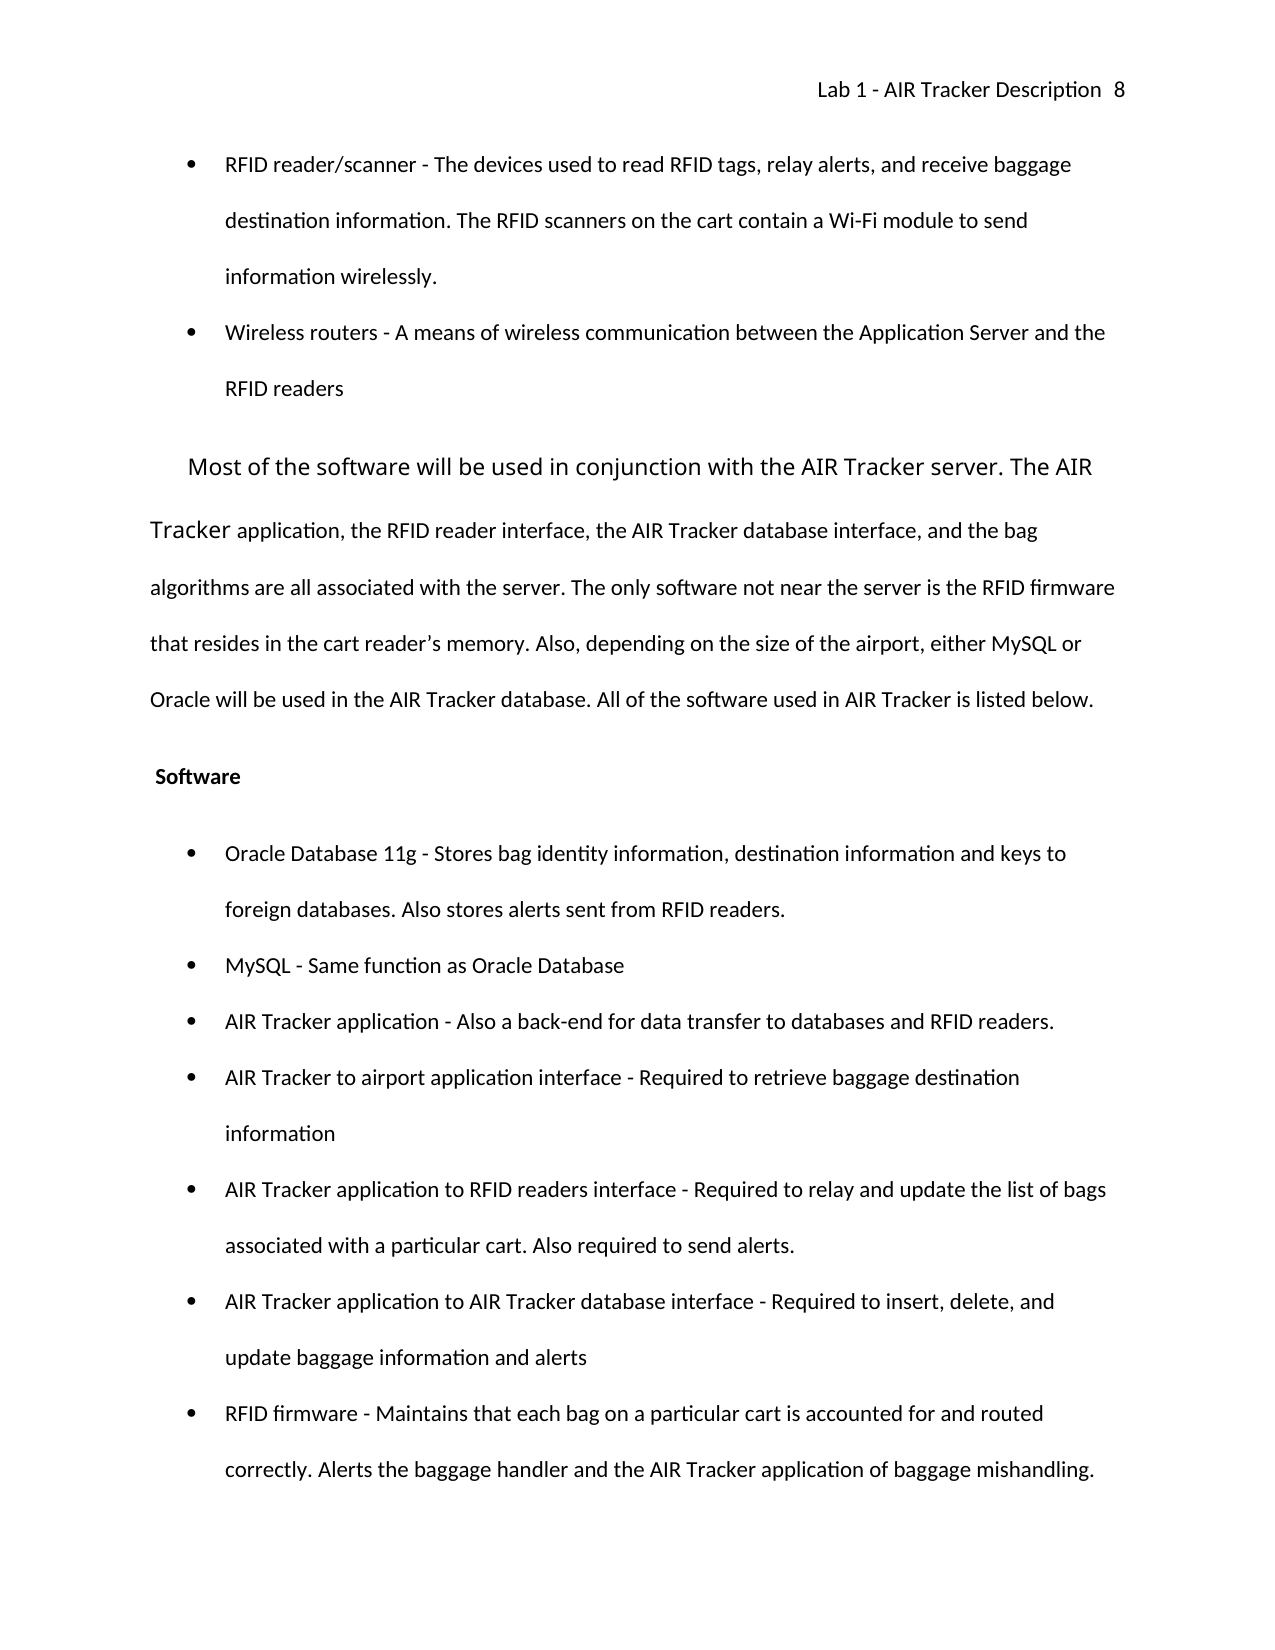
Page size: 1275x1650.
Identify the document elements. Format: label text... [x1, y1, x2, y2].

text Software [150, 762, 1125, 790]
list AIR Tracker application - Also a back-end for data transfer to databases and RFID readers. [187, 1007, 1125, 1035]
list AIR Tracker to airport application interface - Required to retrieve baggage destination information [187, 1063, 1125, 1147]
list MySQL - Same function as Oracle Database [187, 951, 1125, 979]
list AIR Tracker application to AIR Tracker database interface - Required to insert, delete, and update baggage information and alerts [187, 1287, 1125, 1371]
list Wireless routers - A means of wireless communication between the Application Server and the RFID readers [187, 318, 1125, 402]
list Oracle Database 11g - Stores bag identity information, destination information and keys to foreign databases. Also stores alerts sent from RFID readers. [187, 839, 1125, 923]
list RFID firmware - Maintains that each bag on a particular cart is accounted for and routed correctly. Alerts the baggage handler and the AIR Tracker application of baggage mishandling. [187, 1399, 1125, 1483]
list RFID reader/scanner - The devices used to read RFID tags, relay alerts, and receive baggage destination information. The RFID scanners on the cart contain a Wi-Fi module to send information wirelessly. [187, 150, 1125, 290]
text Most of the software will be used in conjunction with the AIR Tracker server. The AIR Tracker application, the RFID reader interface, the AIR Tracker database interface, and the bag algorithms are all associated with the server. The only software not near the server is the RFID firmware that resides in the cart reader’s memory. Also, depending on the size of the airport, either MySQL or Oracle will be used in the AIR Tracker database. All of the software used in AIR Tracker is listed below. [150, 451, 1125, 713]
list AIR Tracker application to RFID readers interface - Required to relay and update the list of bags associated with a particular cart. Also required to send alerts. [187, 1175, 1125, 1259]
